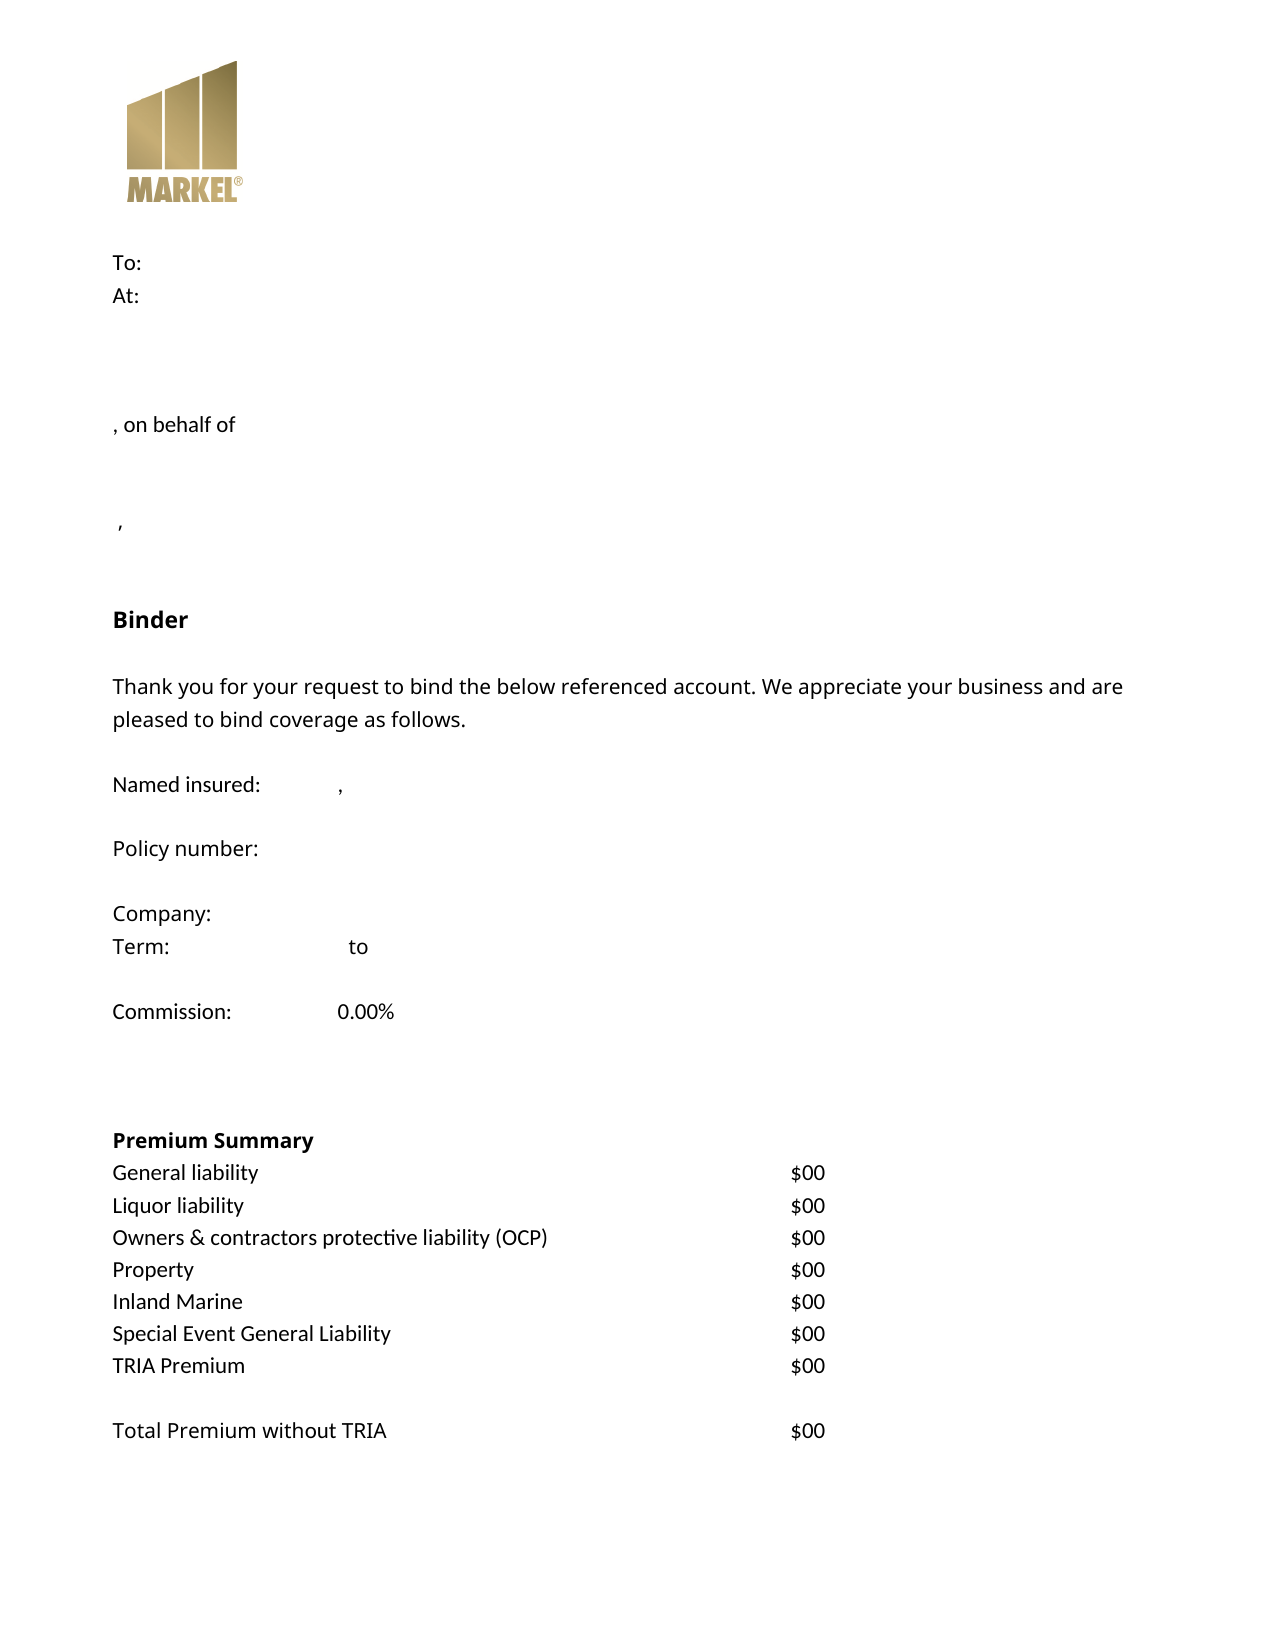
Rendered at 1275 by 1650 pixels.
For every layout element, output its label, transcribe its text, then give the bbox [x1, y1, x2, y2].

text , [112, 506, 1162, 535]
text Policy number: [112, 834, 1162, 863]
picture [127, 61, 243, 202]
text Premium Summary [112, 1126, 1162, 1154]
text Company: [112, 899, 1162, 928]
text Binder [112, 604, 1162, 635]
text Total Premium with TRIA [112, 1416, 1162, 1445]
text Term: to [112, 932, 1162, 960]
text Thank you for your request to bind the below referenced account. We appreciate your business and are pleased to bind coverage as follows. [112, 672, 1162, 733]
